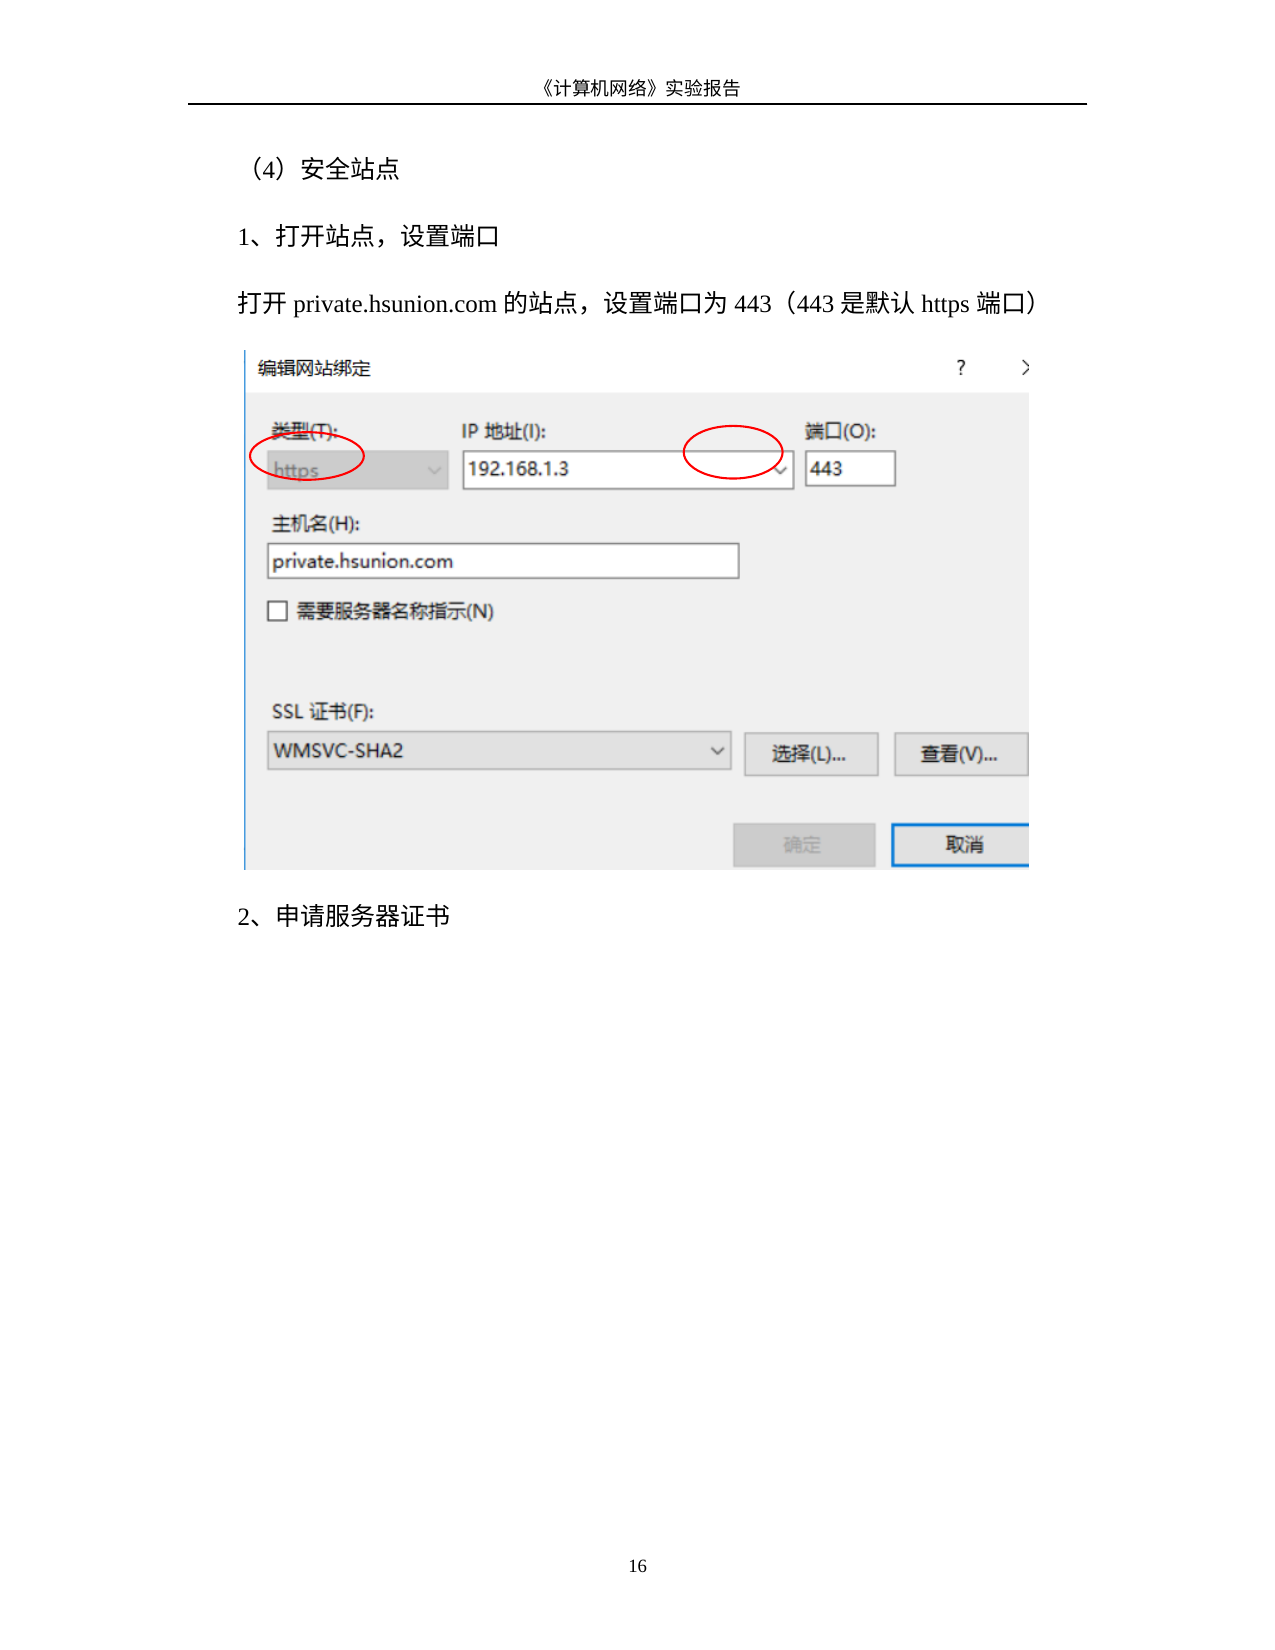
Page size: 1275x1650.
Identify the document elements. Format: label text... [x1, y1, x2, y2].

picture [243, 350, 1029, 870]
list （4）安全站点 [187, 150, 1087, 186]
list 打开 private.hsunion.com 的站点，设置端口为 443（443 是默认 https 端口） [187, 284, 1087, 320]
list 2、申请服务器证书 [187, 896, 1087, 932]
list 1、打开站点，设置端口 [187, 217, 1087, 253]
